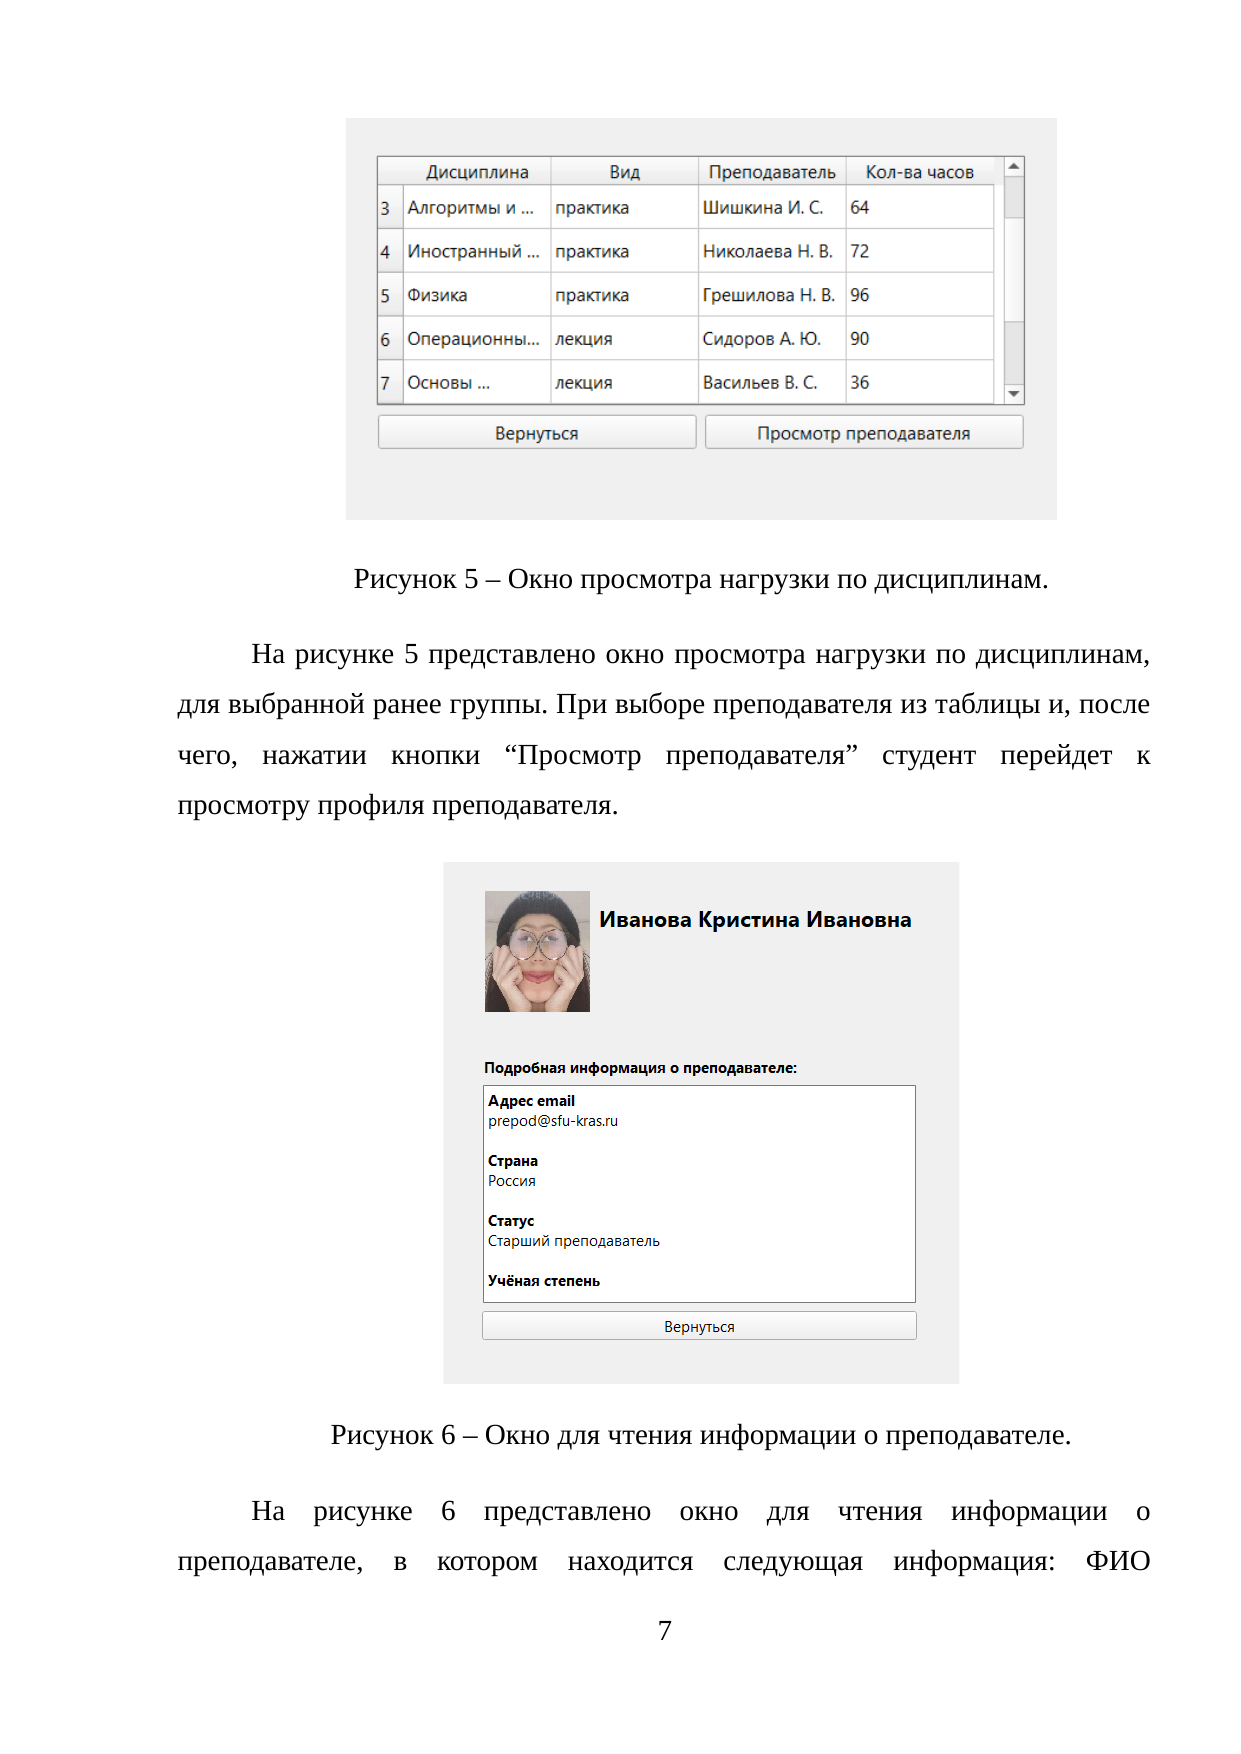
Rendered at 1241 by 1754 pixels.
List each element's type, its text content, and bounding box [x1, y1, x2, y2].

text Рисунок 6 – Окно для чтения информации о преподавателе. [177, 1417, 1152, 1451]
picture [345, 118, 1057, 520]
picture [443, 862, 960, 1384]
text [177, 1493, 1152, 1576]
text Рисунок 5 – Окно просмотра нагрузки по дисциплинам. [177, 561, 1152, 594]
text На рисунке 5 представлено окно просмотра нагрузки по дисциплинам, для выбранной ранее группы. При выборе преподавателя из таблицы и, после чего, нажатии кнопки “Просмотр преподавателя” студент перейдет к просмотру профиля преподавателя. [177, 636, 1152, 821]
